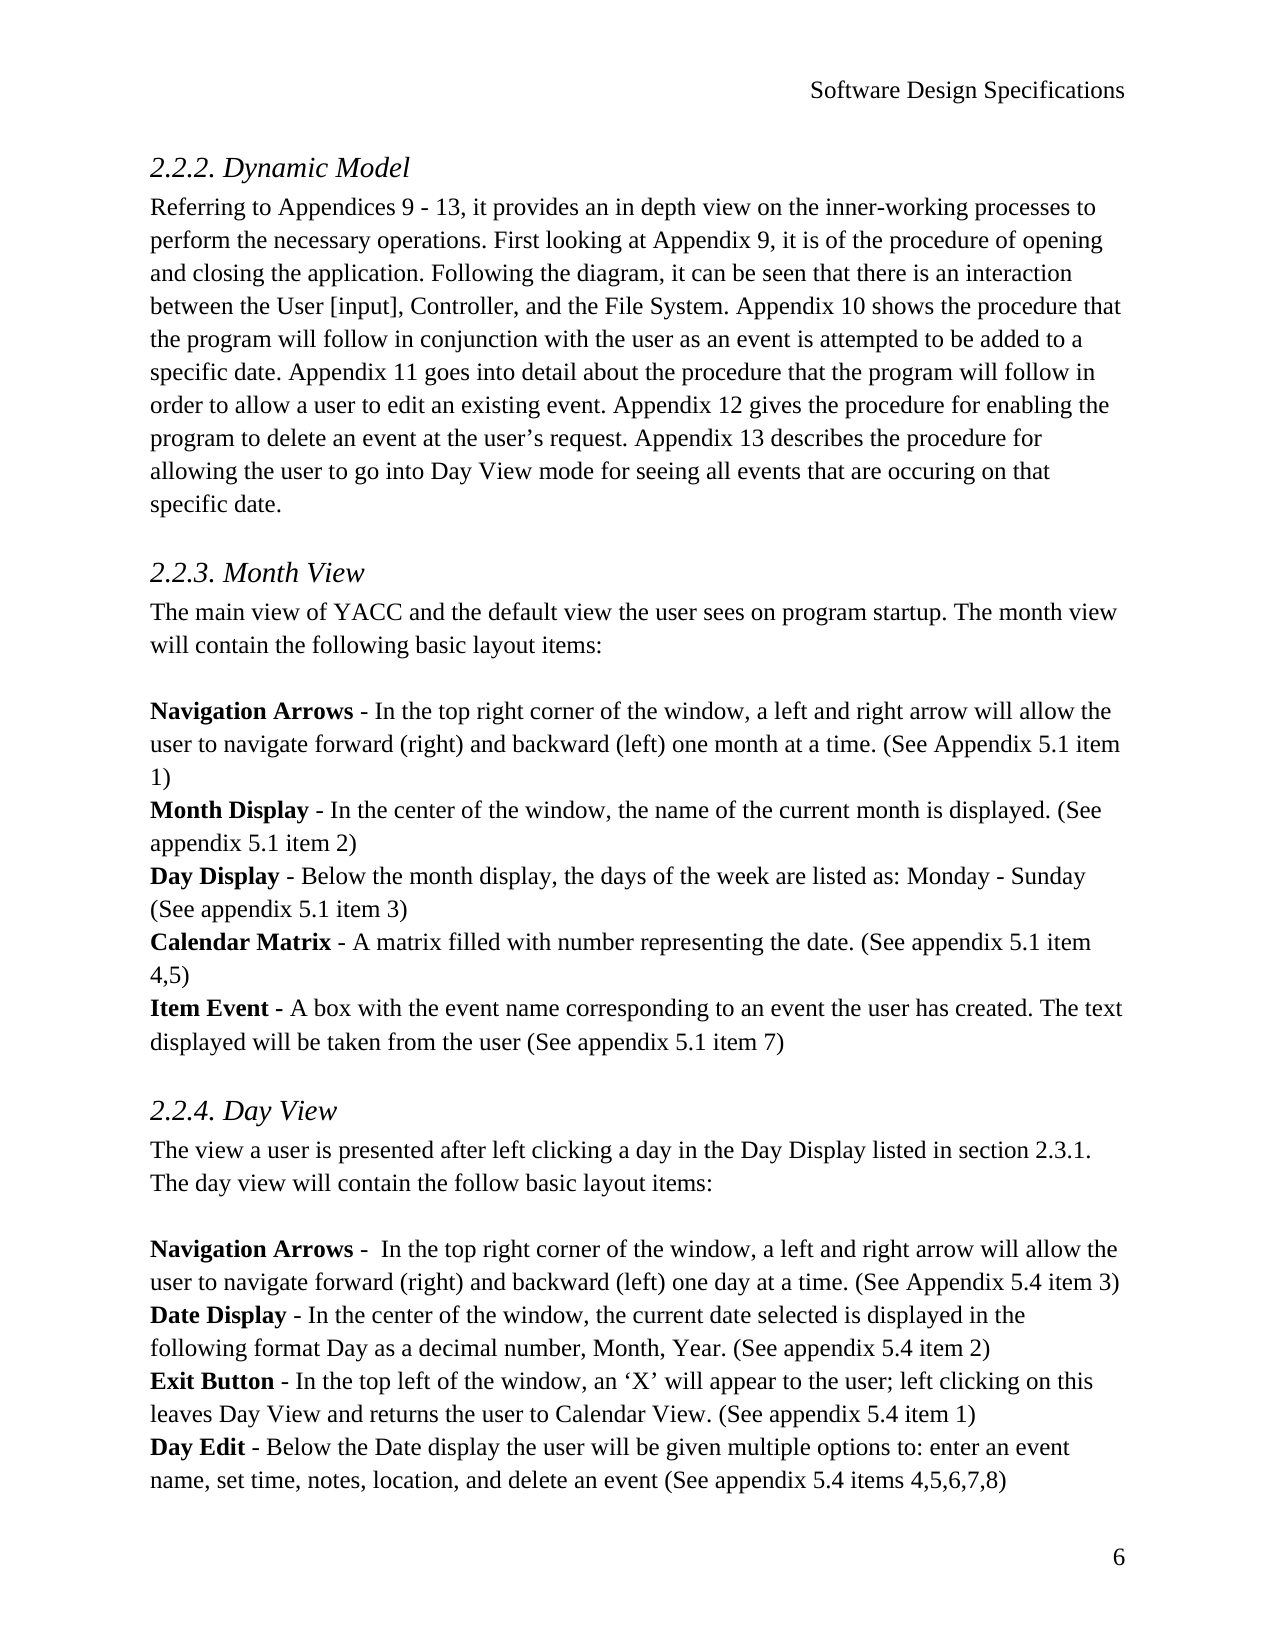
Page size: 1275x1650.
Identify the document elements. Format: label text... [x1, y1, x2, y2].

text The view a user is presented after left clicking a day in the Day Display listed in section 2.3.1. The day view will contain the follow basic layout items: [150, 1135, 1125, 1197]
text Exit Button - In the top left of the window, an ‘X’ will appear to the user; left clicking on this leaves Day View and returns the user to Calendar View. (See appendix 5.4 item 1) [150, 1366, 1125, 1428]
subtitle 2.2.4. Day View [150, 1093, 1125, 1126]
text The main view of YACC and the default view the user sees on program startup. The month view will contain the following basic layout items: [150, 597, 1125, 659]
text Calendar Matrix - A matrix filled with number representing the date. (See appendix 5.1 item 4,5) [150, 927, 1125, 989]
text Date Display - In the center of the window, the current date selected is displayed in the following format Day as a decimal number, Month, Year. (See appendix 5.4 item 2) [150, 1300, 1125, 1362]
text Navigation Arrows - In the top right corner of the window, a left and right arrow will allow the user to navigate forward (right) and backward (left) one day at a time. (See Appendix 5.4 item 3) [150, 1234, 1125, 1296]
subtitle 2.2.3. Month View [150, 555, 1125, 589]
text Navigation Arrows - In the top right corner of the window, a left and right arrow will allow the user to navigate forward (right) and backward (left) one month at a time. (See Appendix 5.1 item 1) [150, 696, 1125, 791]
text Day Display - Below the month display, the days of the week are listed as: Monday - Sunday (See appendix 5.1 item 3) [150, 861, 1125, 923]
text Day Edit - Below the Date display the user will be given multiple options to: enter an event name, set time, notes, location, and delete an event (See appendix 5.4 items 4,5,6,7,8) [150, 1432, 1125, 1494]
text Item Event - A box with the event name corresponding to an event the user has created. The text displayed will be taken from the user (See appendix 5.1 item 7) [150, 993, 1125, 1055]
text Referring to Appendices 9 - 13, it provides an in depth view on the inner-working processes to perform the necessary operations. First looking at Appendix 9, it is of the procedure of opening and closing the application. Following the diagram, it can be seen that there is an interaction between the User [input], Controller, and the File System. Appendix 10 shows the procedure that the program will follow in conjunction with the user as an event is attempted to be added to a specific date. Appendix 11 goes into detail about the procedure that the program will follow in order to allow a user to edit an existing event. Appendix 12 gives the procedure for enabling the program to delete an event at the user’s request. Appendix 13 describes the procedure for allowing the user to go into Day View mode for seeing all events that are occuring on that specific date. [150, 192, 1125, 518]
text Month Display - In the center of the window, the name of the current month is displayed. (See appendix 5.1 item 2) [150, 795, 1125, 857]
subtitle 2.2.2. Dynamic Model [150, 150, 1125, 183]
